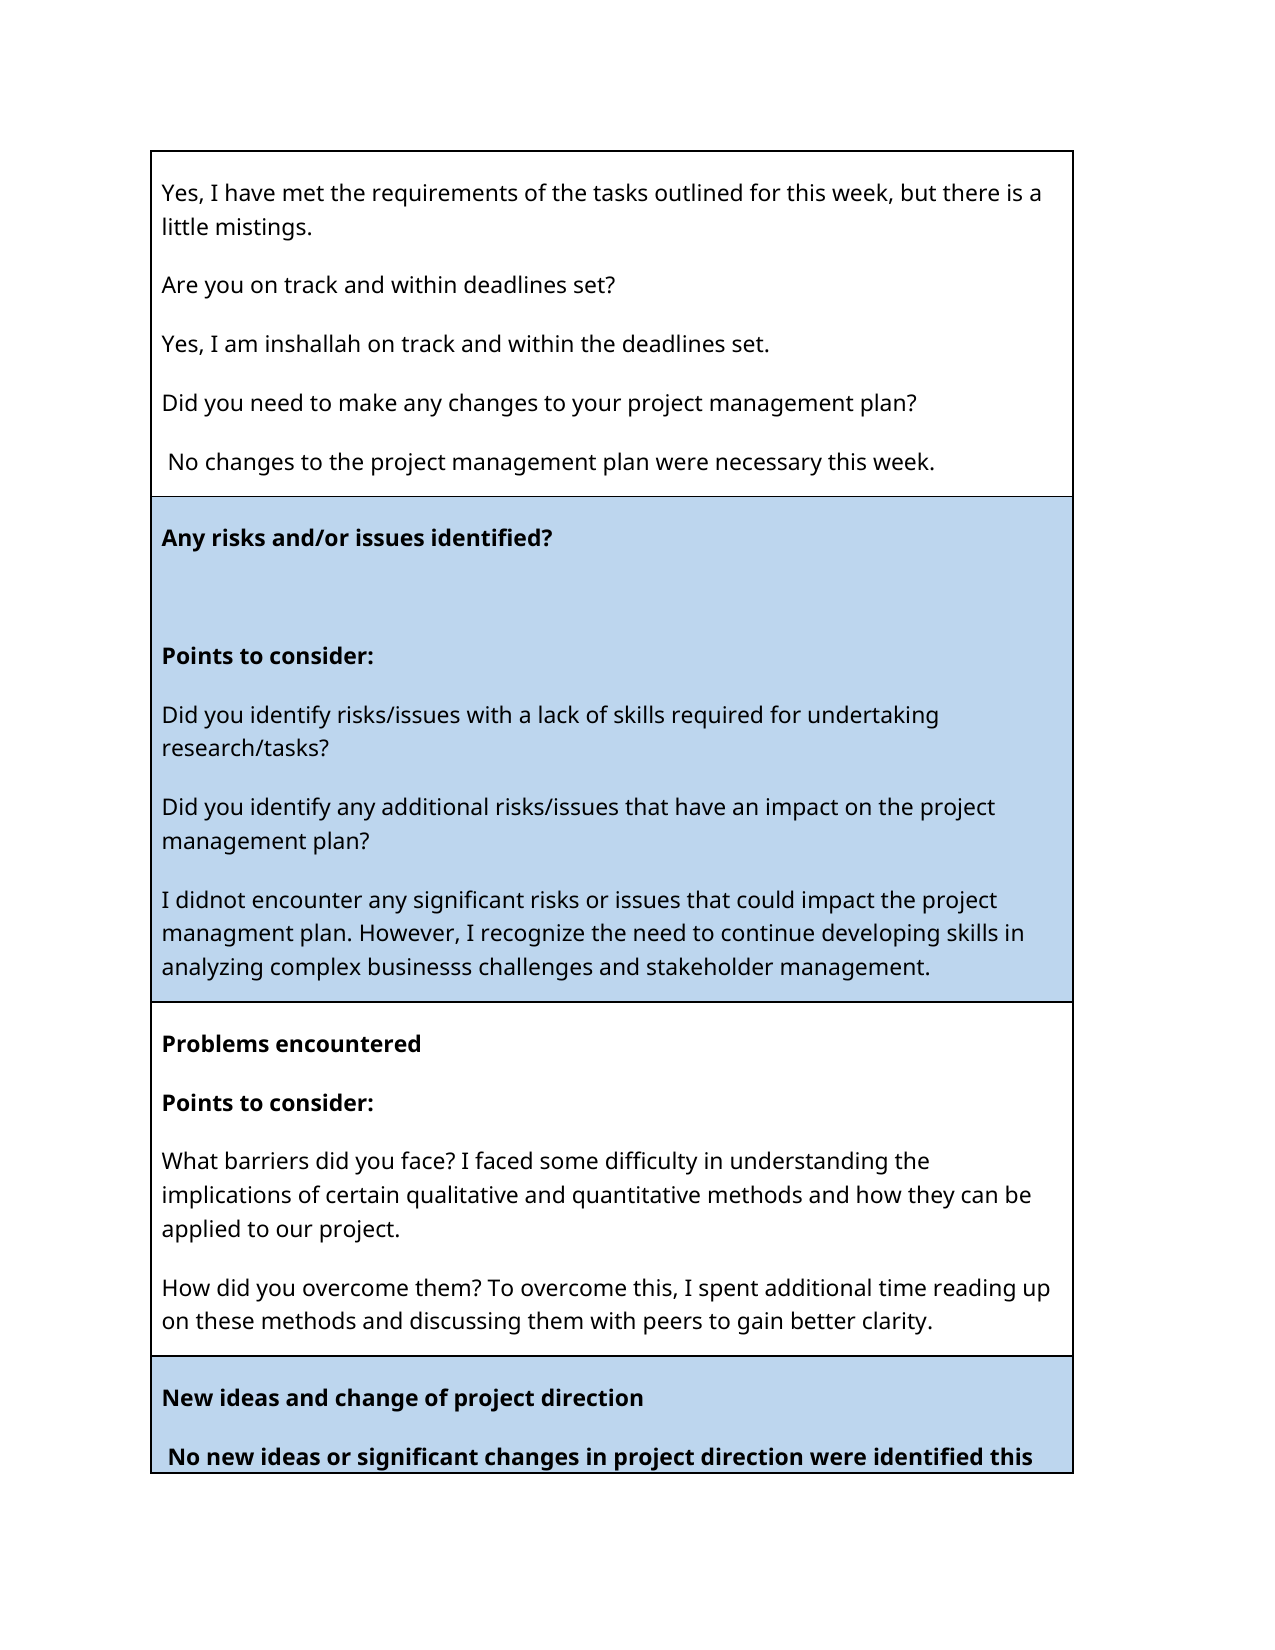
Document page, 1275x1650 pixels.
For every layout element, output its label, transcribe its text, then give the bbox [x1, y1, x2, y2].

table_cell Any risks and/or issues identified? Points to consider: Did you identify risks/issues with a lack of skills required for undertaking research/tasks? Did you identify any additional risks/issues that have an impact on the project management plan? I didnot encounter any significant risks or issues that could impact the project managment plan. However, I recognize the need to continue developing skills in analyzing complex businesss challenges and stakeholder management. [152, 497, 1072, 1001]
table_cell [152, 152, 1072, 496]
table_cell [152, 1357, 1072, 1472]
table_cell Problems encountered Points to consider: What barriers did you face? I faced some difficulty in understanding the implications of certain qualitative and quantitative methods and how they can be applied to our project. How did you overcome them? To overcome this, I spent additional time reading up on these methods and discussing them with peers to gain better clarity. [152, 1003, 1072, 1355]
